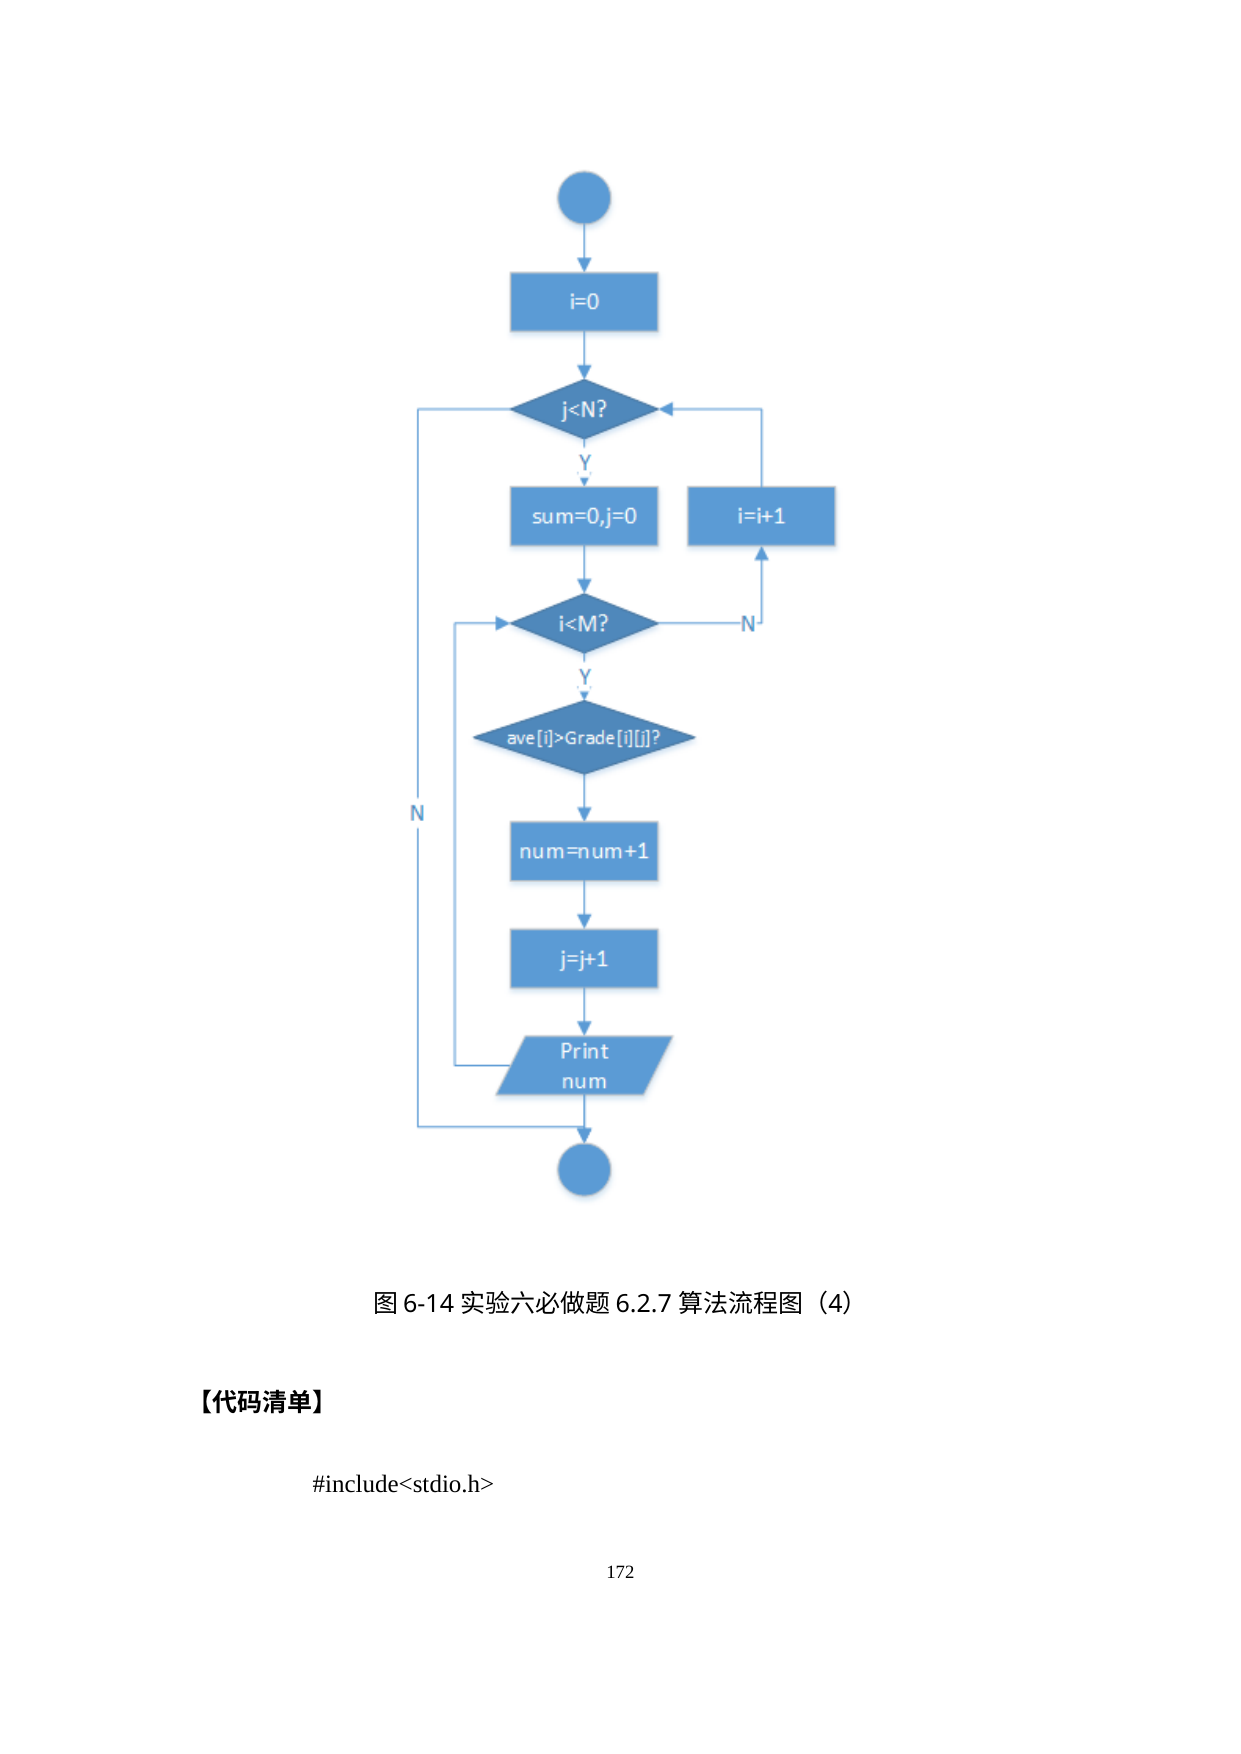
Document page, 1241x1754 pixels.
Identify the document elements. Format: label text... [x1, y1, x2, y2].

text 图6-14 实验六必做题6.2.7 算法流程图（4） [187, 1269, 1053, 1334]
picture [397, 167, 844, 1209]
text #include<stdio.h> [187, 1467, 1053, 1500]
text 【代码清单】 [187, 1368, 1053, 1433]
